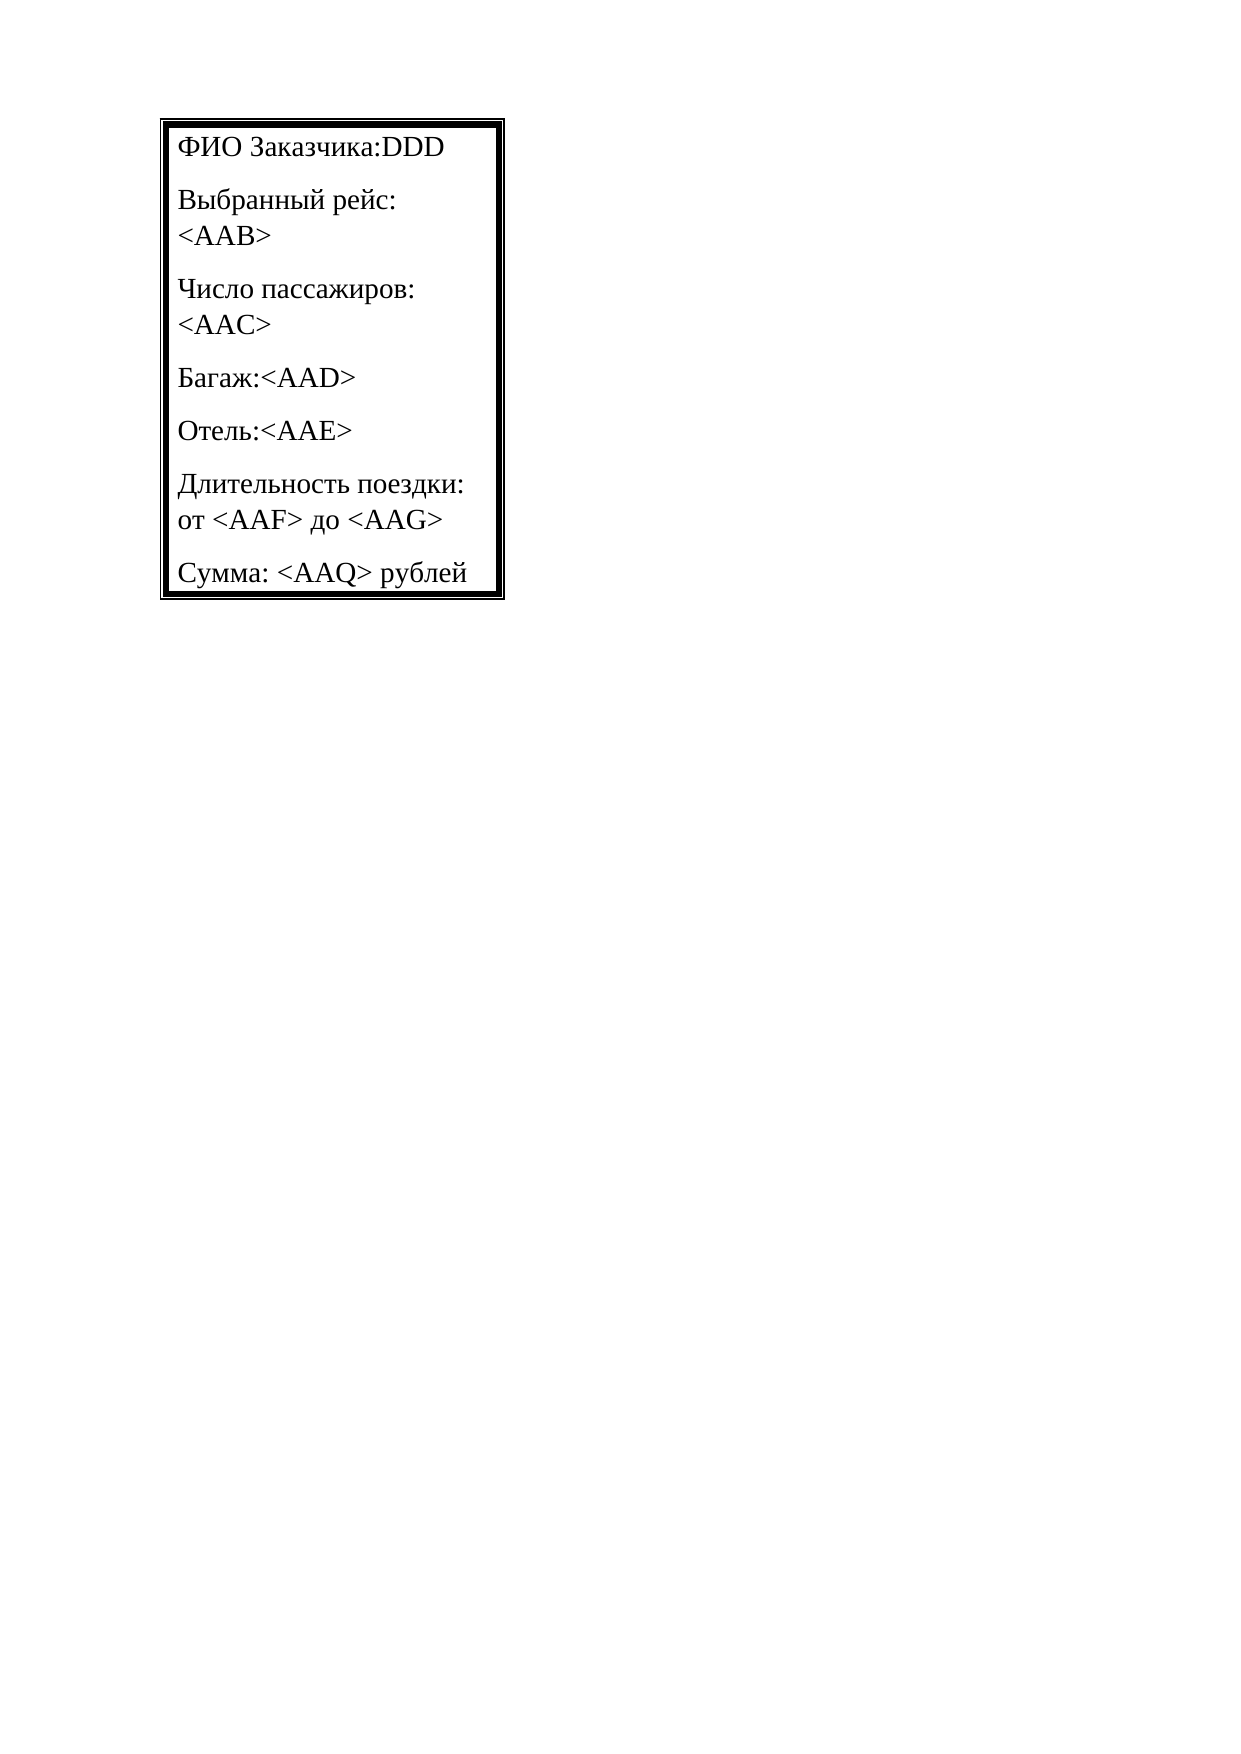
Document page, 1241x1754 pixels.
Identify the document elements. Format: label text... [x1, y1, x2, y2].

text Багаж:<AAD> [169, 349, 496, 394]
text Длительность поездки: от <AAF> до <AAG> [169, 454, 496, 536]
text ФИО Заказчика:DDD [169, 128, 496, 163]
text Выбранный рейс: <AAB> [169, 171, 496, 252]
text Число пассажиров: <AAC> [169, 260, 496, 341]
text Сумма: <AAQ> рублей [169, 543, 496, 591]
text Отель:<AAE> [169, 402, 496, 447]
